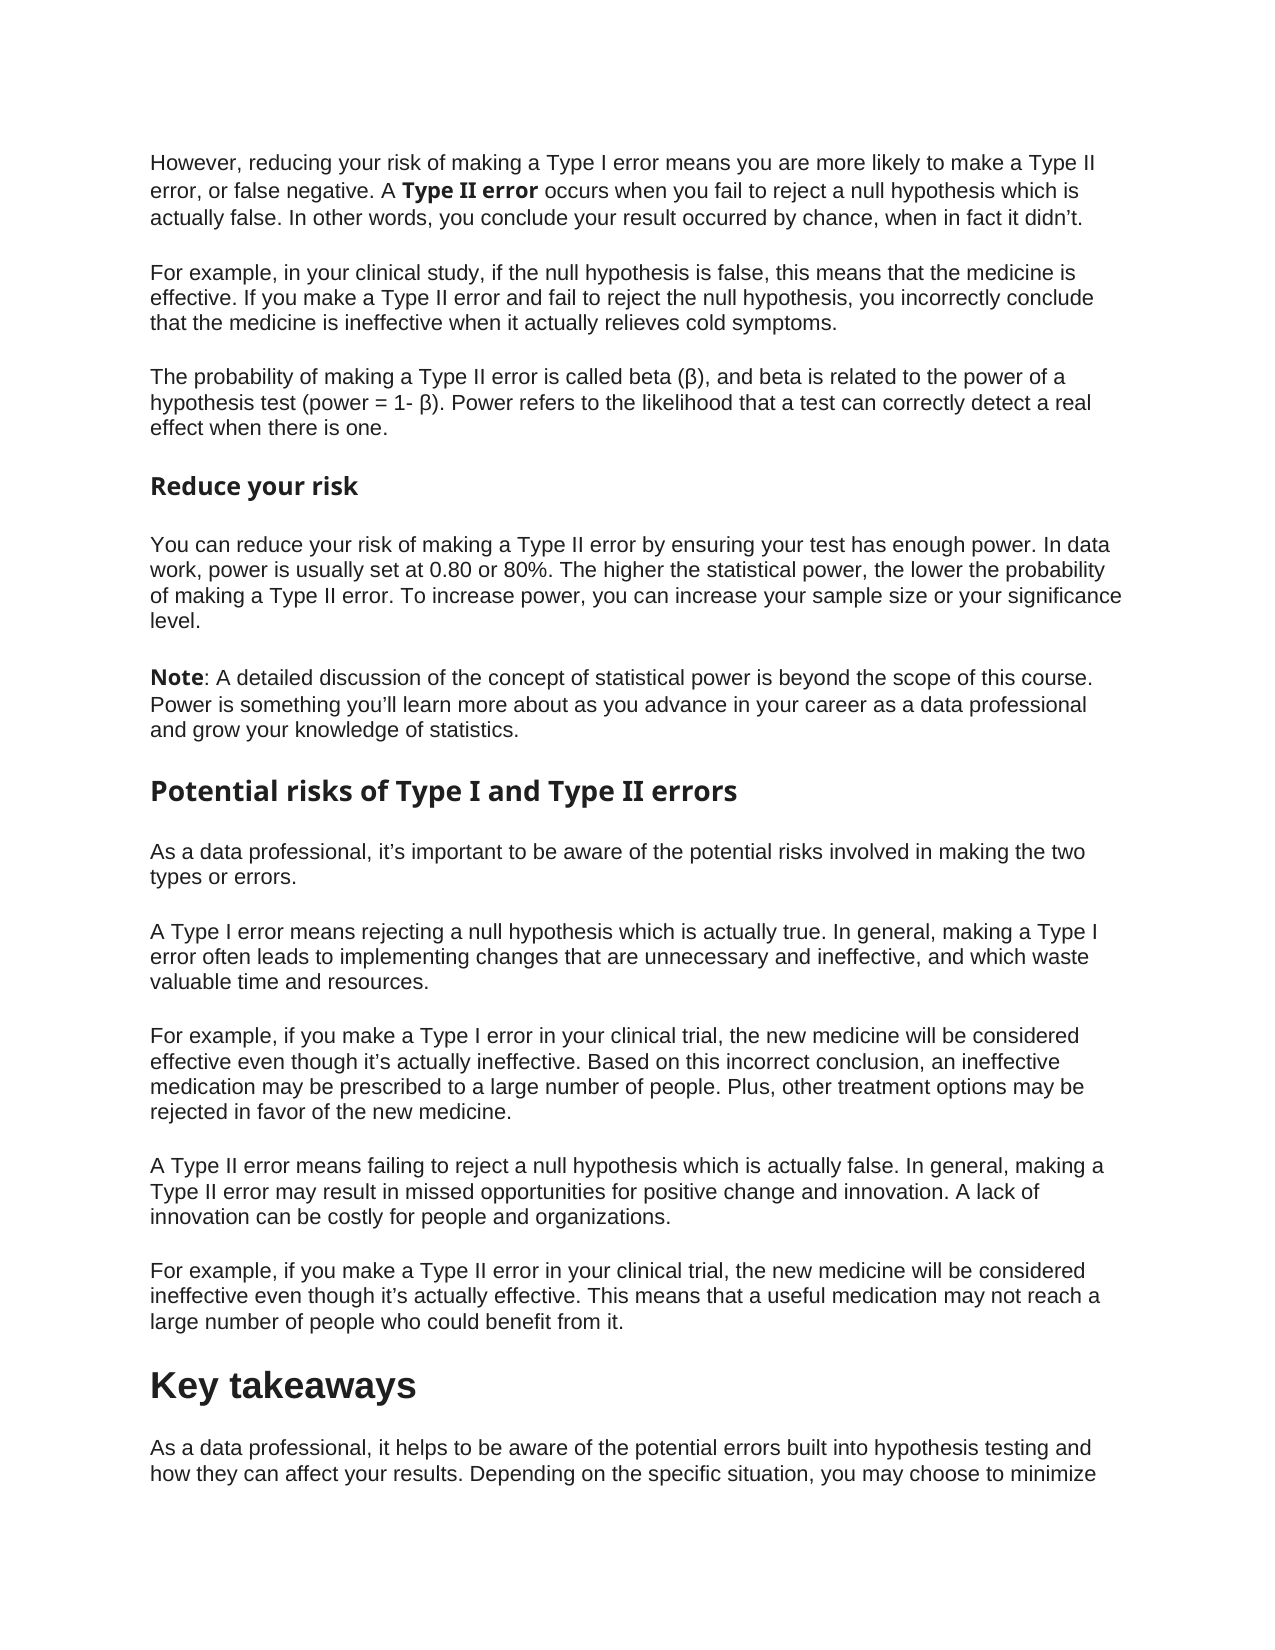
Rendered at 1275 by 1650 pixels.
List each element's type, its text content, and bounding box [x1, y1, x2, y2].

text Potential risks of Type I and Type II errors [150, 772, 1125, 810]
text Note: A detailed discussion of the concept of statistical power is beyond the scope of this course. Power is something you’ll learn more about as you advance in your career as a data professional and grow your knowledge of statistics. [150, 662, 1125, 742]
text You can reduce your risk of making a Type II error by ensuring your test has enough power. In data work, power is usually set at 0.80 or 80%. The higher the statistical power, the lower the probability of making a Type II error. To increase power, you can increase your sample size or your significance level. [150, 532, 1125, 633]
text For example, if you make a Type II error in your clinical trial, the new medicine will be considered ineffective even though it’s actually effective. This means that a useful medication may not reach a large number of people who could benefit from it. [150, 1258, 1125, 1334]
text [150, 1435, 1125, 1486]
text The probability of making a Type II error is called beta (β), and beta is related to the power of a hypothesis test (power = 1- β). Power refers to the likelihood that a test can correctly detect a real effect when there is one. [150, 364, 1125, 440]
text A Type II error means failing to reject a null hypothesis which is actually false. In general, making a Type II error may result in missed opportunities for positive change and innovation. A lack of innovation can be costly for people and organizations. [150, 1153, 1125, 1229]
text For example, if you make a Type I error in your clinical trial, the new medicine will be considered effective even though it’s actually ineffective. Based on this incorrect conclusion, an ineffective medication may be prescribed to a large number of people. Plus, other treatment options may be rejected in favor of the new medicine. [150, 1023, 1125, 1124]
text As a data professional, it’s important to be aware of the potential risks involved in making the two types or errors. [150, 839, 1125, 889]
text For example, in your clinical study, if the null hypothesis is false, this means that the medicine is effective. If you make a Type II error and fail to reject the null hypothesis, you incorrectly conclude that the medicine is ineffective when it actually relieves cold symptoms. [150, 259, 1125, 335]
text However, reducing your risk of making a Type I error means you are more likely to make a Type II error, or false negative. A Type II error occurs when you fail to reject a null hypothesis which is actually false. In other words, you conclude your result occurred by chance, when in fact it didn’t. [150, 150, 1125, 230]
text Reduce your risk [150, 469, 1125, 503]
text A Type I error means rejecting a null hypothesis which is actually true. In general, making a Type I error often leads to implementing changes that are unnecessary and ineffective, and which waste valuable time and resources. [150, 919, 1125, 994]
text Key takeaways [150, 1363, 1125, 1406]
